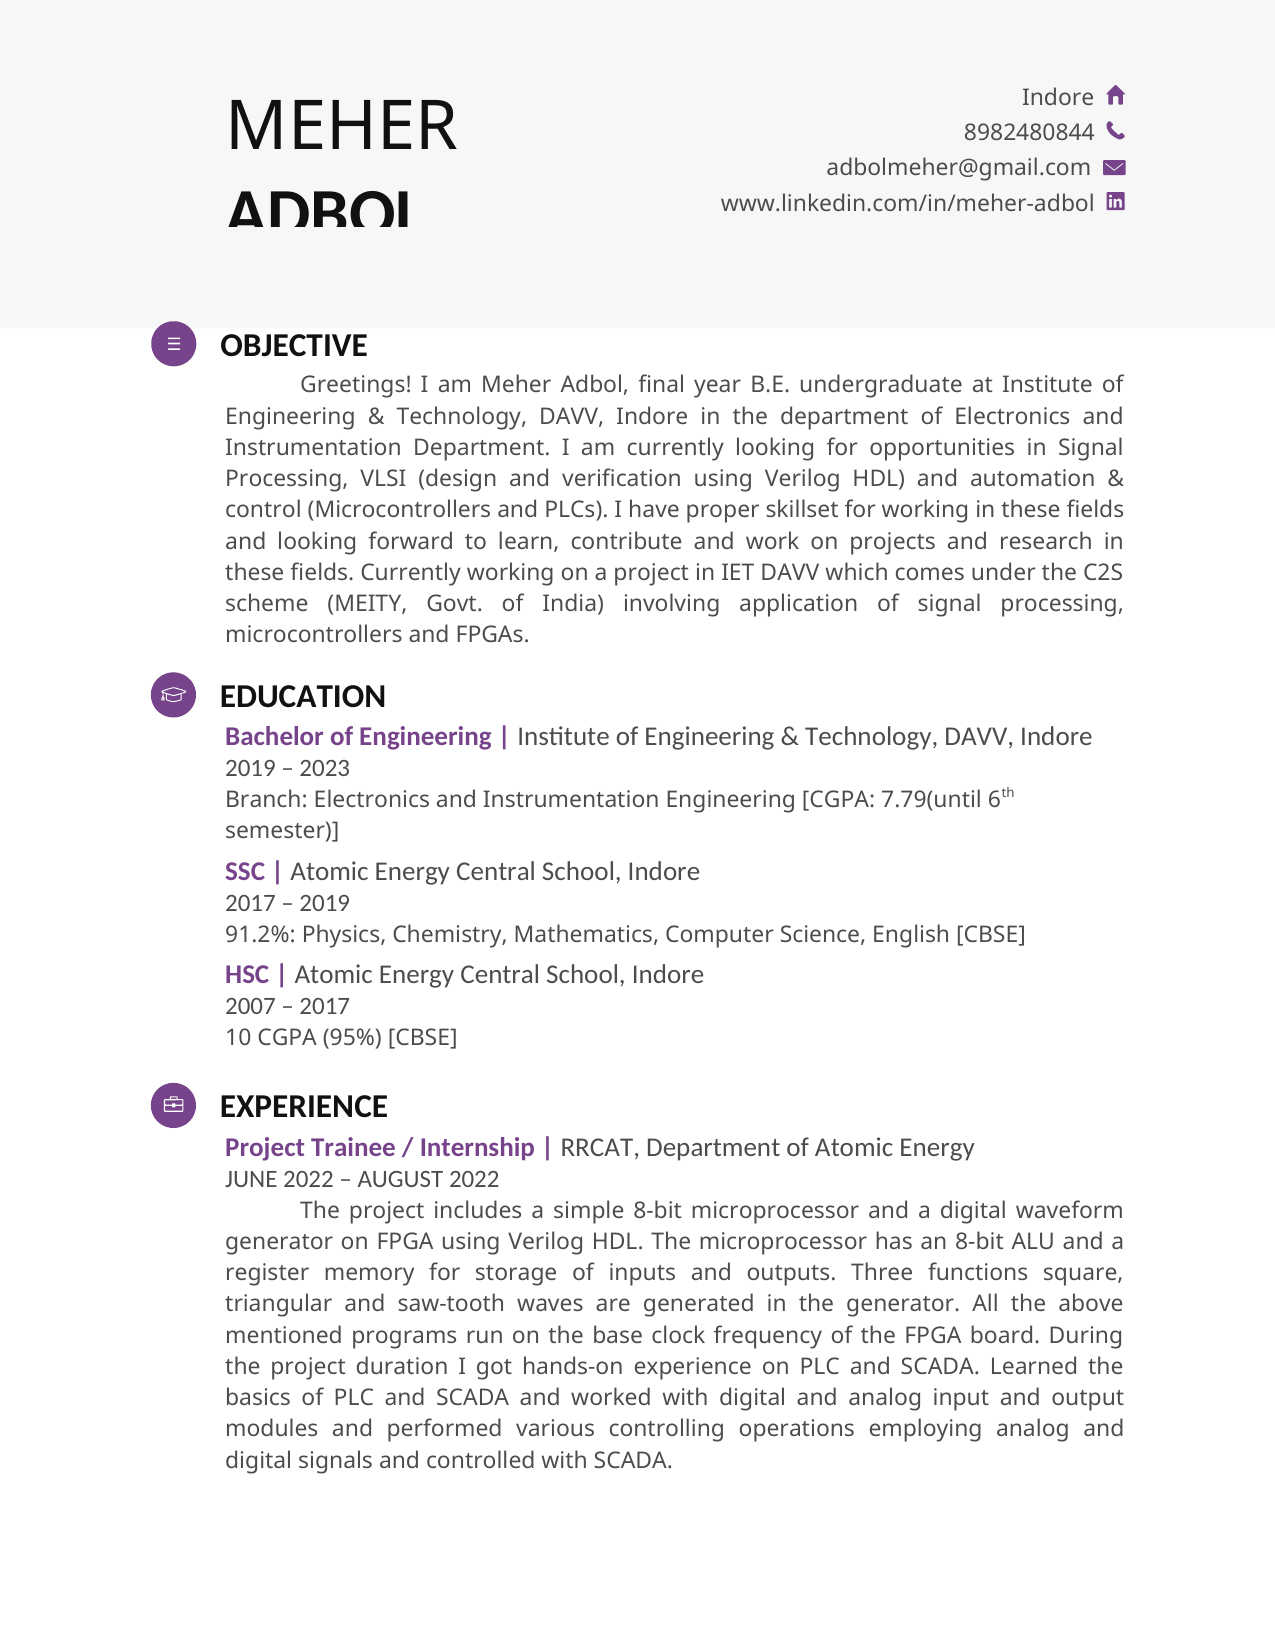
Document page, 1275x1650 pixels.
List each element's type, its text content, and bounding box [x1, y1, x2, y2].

subtitle 2007 – 2017 [225, 990, 1125, 1021]
table_header [594, 76, 1126, 298]
table_header [150, 650, 219, 719]
text 91.2%: Physics, Chemistry, Mathematics, Computer Science, English [CBSE] [225, 917, 1125, 949]
subtitle HSC | Atomic Energy Central School, Indore [225, 957, 1125, 990]
subtitle Project Trainee / Internship | RRCAT, Department of Atomic Energy [225, 1130, 1125, 1163]
table_header [220, 1060, 1050, 1130]
text The project includes a simple 8-bit microprocessor and a digital waveform generator on FPGA using Verilog HDL. The microprocessor has an 8-bit ALU and a register memory for storage of inputs and outputs. Three functions square, triangular and saw-tooth waves are generated in the generator. All the above mentioned programs run on the base clock frequency of the FPGA board. During the project duration I got hands-on experience on PLC and SCADA. Learned the basics of PLC and SCADA and worked with digital and analog input and output modules and performed various controlling operations employing analog and digital signals and controlled with SCADA. [225, 1194, 1125, 1475]
text Branch: Electronics and Instrumentation Engineering [CGPA: 7.79(until 6th semester)] [225, 783, 1125, 846]
subtitle SSC | Atomic Energy Central School, Indore [225, 854, 1125, 887]
table_header [150, 1060, 219, 1130]
subtitle 2019 – 2023 [225, 753, 1125, 783]
text Greetings! I am Meher Adbol, final year B.E. undergraduate at Institute of Engineering & Technology, DAVV, Indore in the department of Electronics and Instrumentation Department. I am currently looking for opportunities in Signal Processing, VLSI (design and verification using Verilog HDL) and automation & control (Microcontrollers and PLCs). I have proper skillset for working in these fields and looking forward to learn, contribute and work on projects and research in these fields. Currently working on a project in IET DAVV which comes under the C2S scheme (MEITY, Govt. of India) involving application of signal processing, microcontrollers and FPGAs. [225, 368, 1125, 650]
subtitle June 2022 – August 2022 [225, 1163, 1125, 1194]
subtitle 2017 – 2019 [225, 887, 1125, 917]
table_header [220, 299, 1050, 368]
table_header meher adbol [226, 76, 594, 298]
table_header [220, 650, 1050, 719]
text 10 CGPA (95%) [CBSE] [225, 1021, 1125, 1052]
subtitle Bachelor of Engineering | Institute of Engineering & Technology, DAVV, Indore [225, 719, 1125, 753]
table_header [150, 299, 220, 368]
